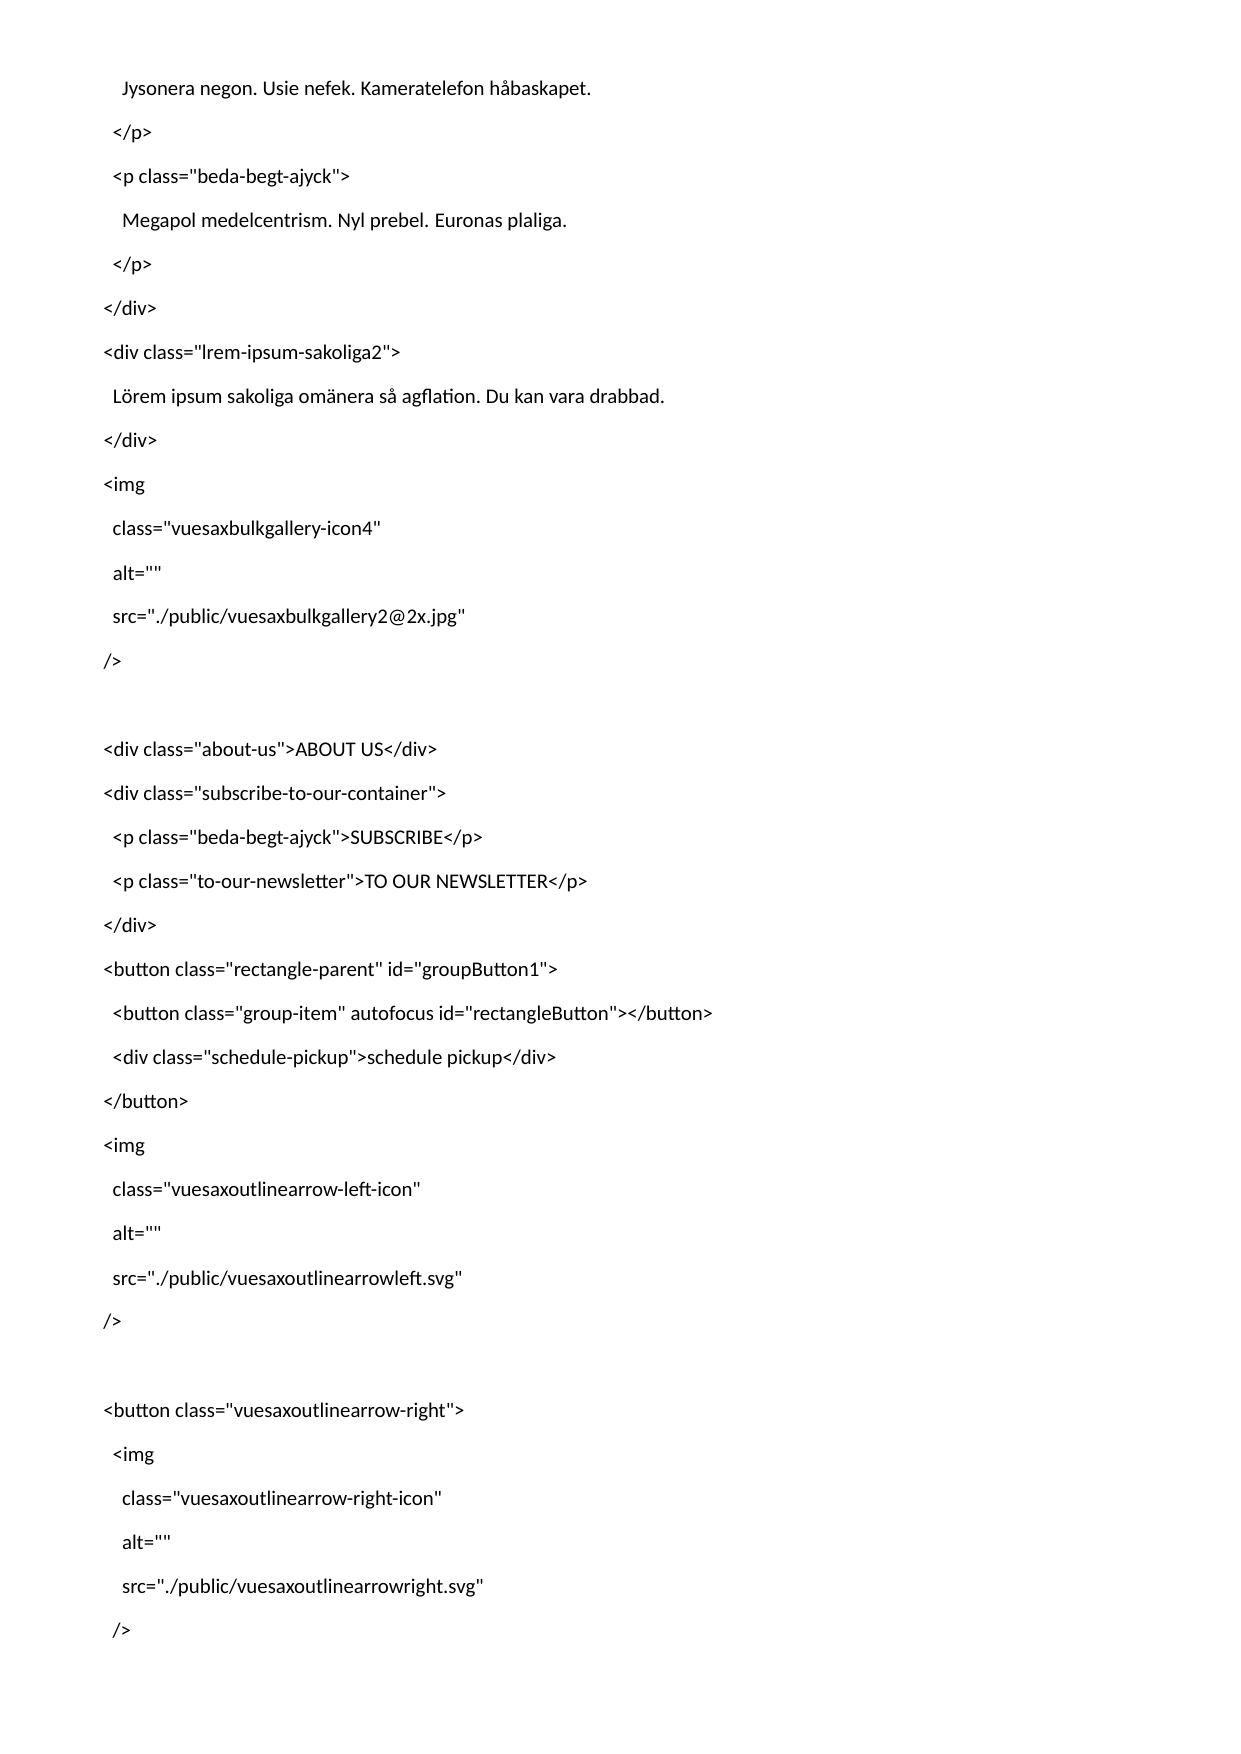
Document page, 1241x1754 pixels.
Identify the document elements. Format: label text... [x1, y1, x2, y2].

text /> [75, 648, 1165, 673]
text class="vuesaxoutlinearrow-left-icon" [75, 1177, 1165, 1202]
text </div> [75, 912, 1165, 938]
text Lörem ipsum sakoliga omänera så agflation. Du kan vara drabbad. [75, 383, 1165, 409]
text <button class="rectangle-parent" id="groupButton1"> [75, 956, 1165, 982]
text <button class="group-item" autofocus id="rectangleButton"></button> [75, 1000, 1165, 1026]
text <img [75, 1441, 1165, 1466]
text </div> [75, 427, 1165, 453]
text alt="" [75, 1529, 1165, 1554]
text alt="" [75, 560, 1165, 585]
text </button> [75, 1088, 1165, 1114]
text src="./public/vuesaxoutlinearrowleft.svg" [75, 1265, 1165, 1290]
text <img [75, 1132, 1165, 1158]
text /> [75, 1309, 1165, 1334]
text </div> [75, 295, 1165, 321]
text <div class="subscribe-to-our-container"> [75, 780, 1165, 805]
text /> [75, 1617, 1165, 1643]
text <div class="about-us">ABOUT US</div> [75, 736, 1165, 761]
text src="./public/vuesaxbulkgallery2@2x.jpg" [75, 604, 1165, 629]
text <button class="vuesaxoutlinearrow-right"> [75, 1397, 1165, 1422]
text src="./public/vuesaxoutlinearrowright.svg" [75, 1573, 1165, 1598]
text <p class="beda-begt-ajyck"> [75, 163, 1165, 188]
text <div class="schedule-pickup">schedule pickup</div> [75, 1044, 1165, 1070]
text </p> [75, 119, 1165, 144]
text </p> [75, 251, 1165, 277]
text <img [75, 472, 1165, 497]
text class="vuesaxbulkgallery-icon4" [75, 516, 1165, 541]
text Megapol medelcentrism. Nyl prebel. Euronas plaliga. [75, 207, 1165, 233]
text alt="" [75, 1221, 1165, 1246]
text Jysonera negon. Usie nefek. Kameratelefon håbaskapet. [75, 75, 1165, 100]
text <p class="beda-begt-ajyck">SUBSCRIBE</p> [75, 824, 1165, 849]
text class="vuesaxoutlinearrow-right-icon" [75, 1485, 1165, 1510]
text <div class="lrem-ipsum-sakoliga2"> [75, 339, 1165, 365]
text <p class="to-our-newsletter">TO OUR NEWSLETTER</p> [75, 868, 1165, 893]
